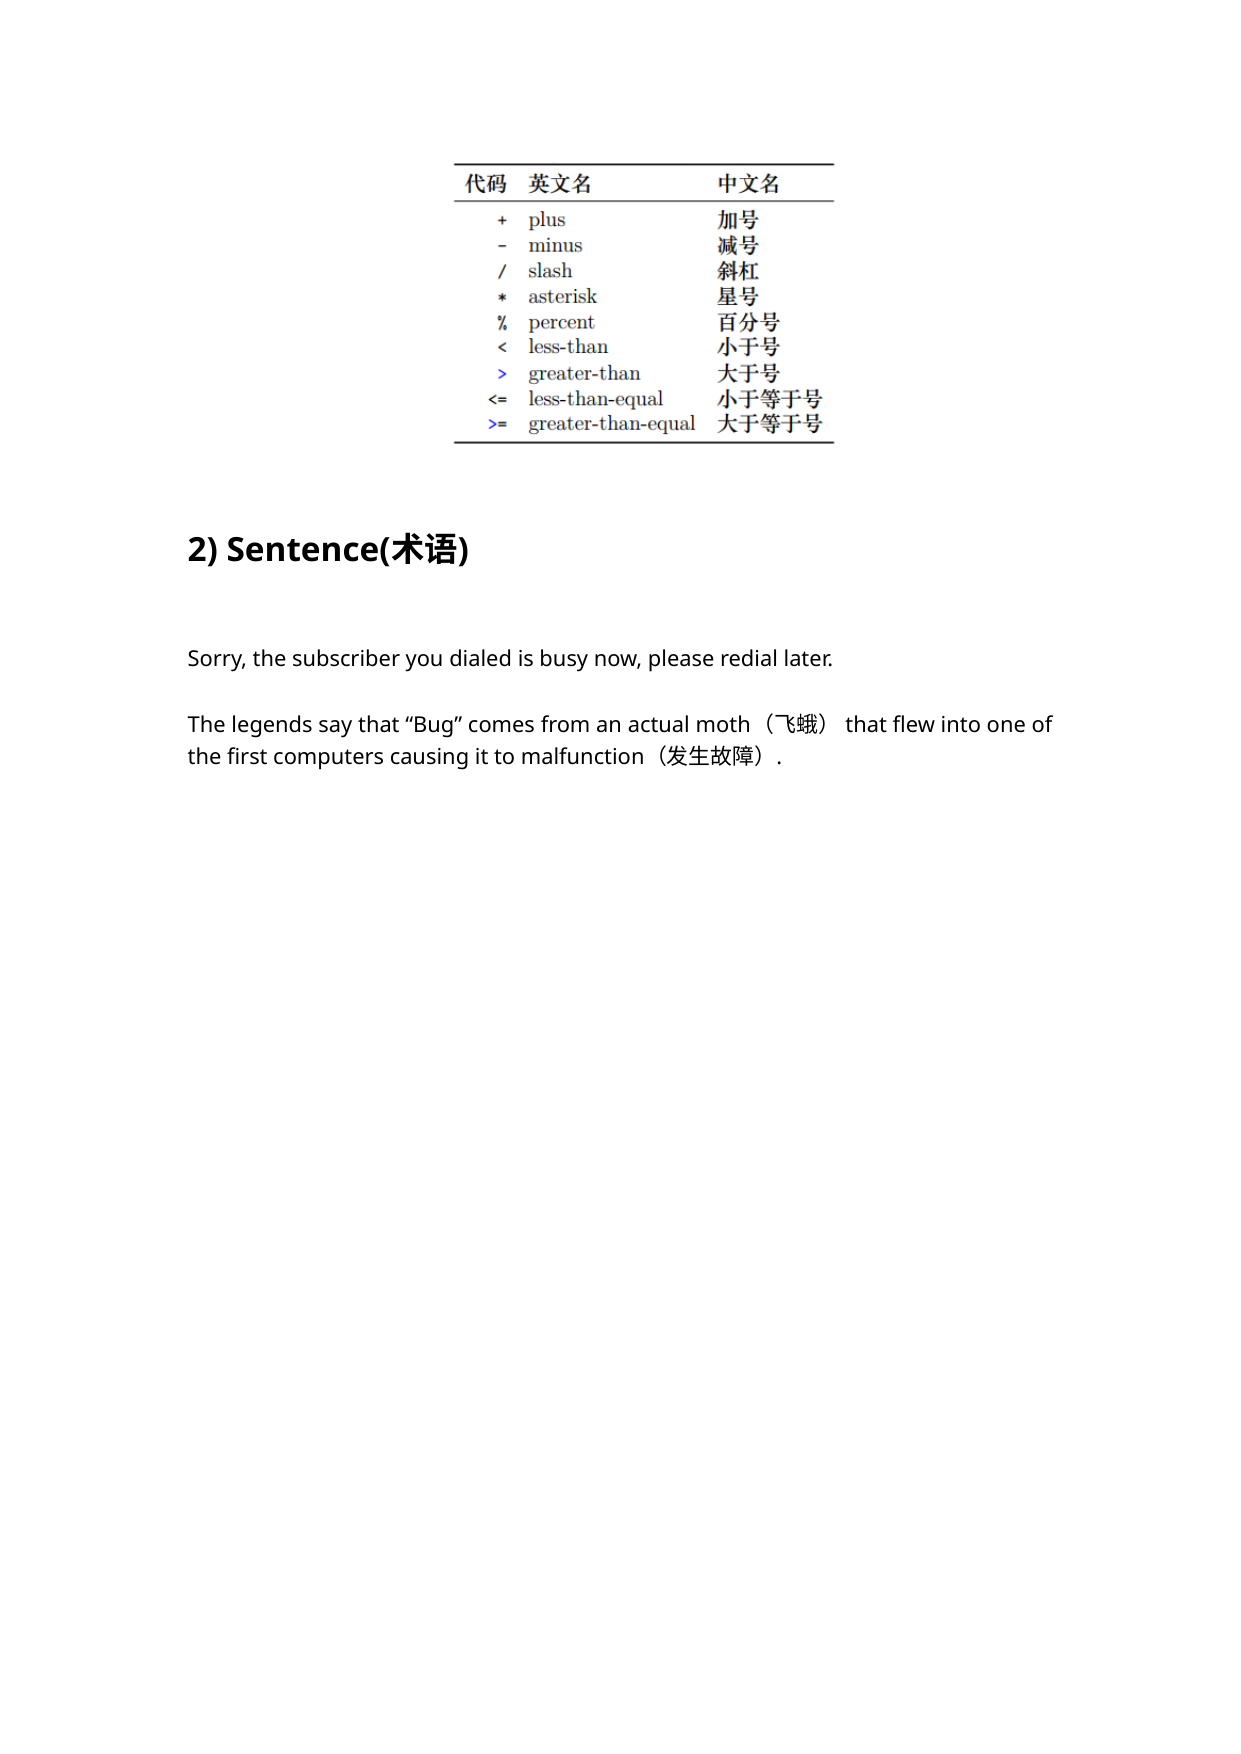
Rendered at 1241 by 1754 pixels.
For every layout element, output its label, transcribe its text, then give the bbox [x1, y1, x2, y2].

subtitle 2) Sentence(术语) [187, 514, 1053, 579]
text The legends say that “Bug” comes from an actual moth（飞蛾） that flew into one of the first computers causing it to malfunction（发生故障）. [187, 706, 1053, 771]
picture [441, 162, 843, 448]
text Sorry, the subscriber you dialed is busy now, please redial later. [187, 641, 1053, 674]
